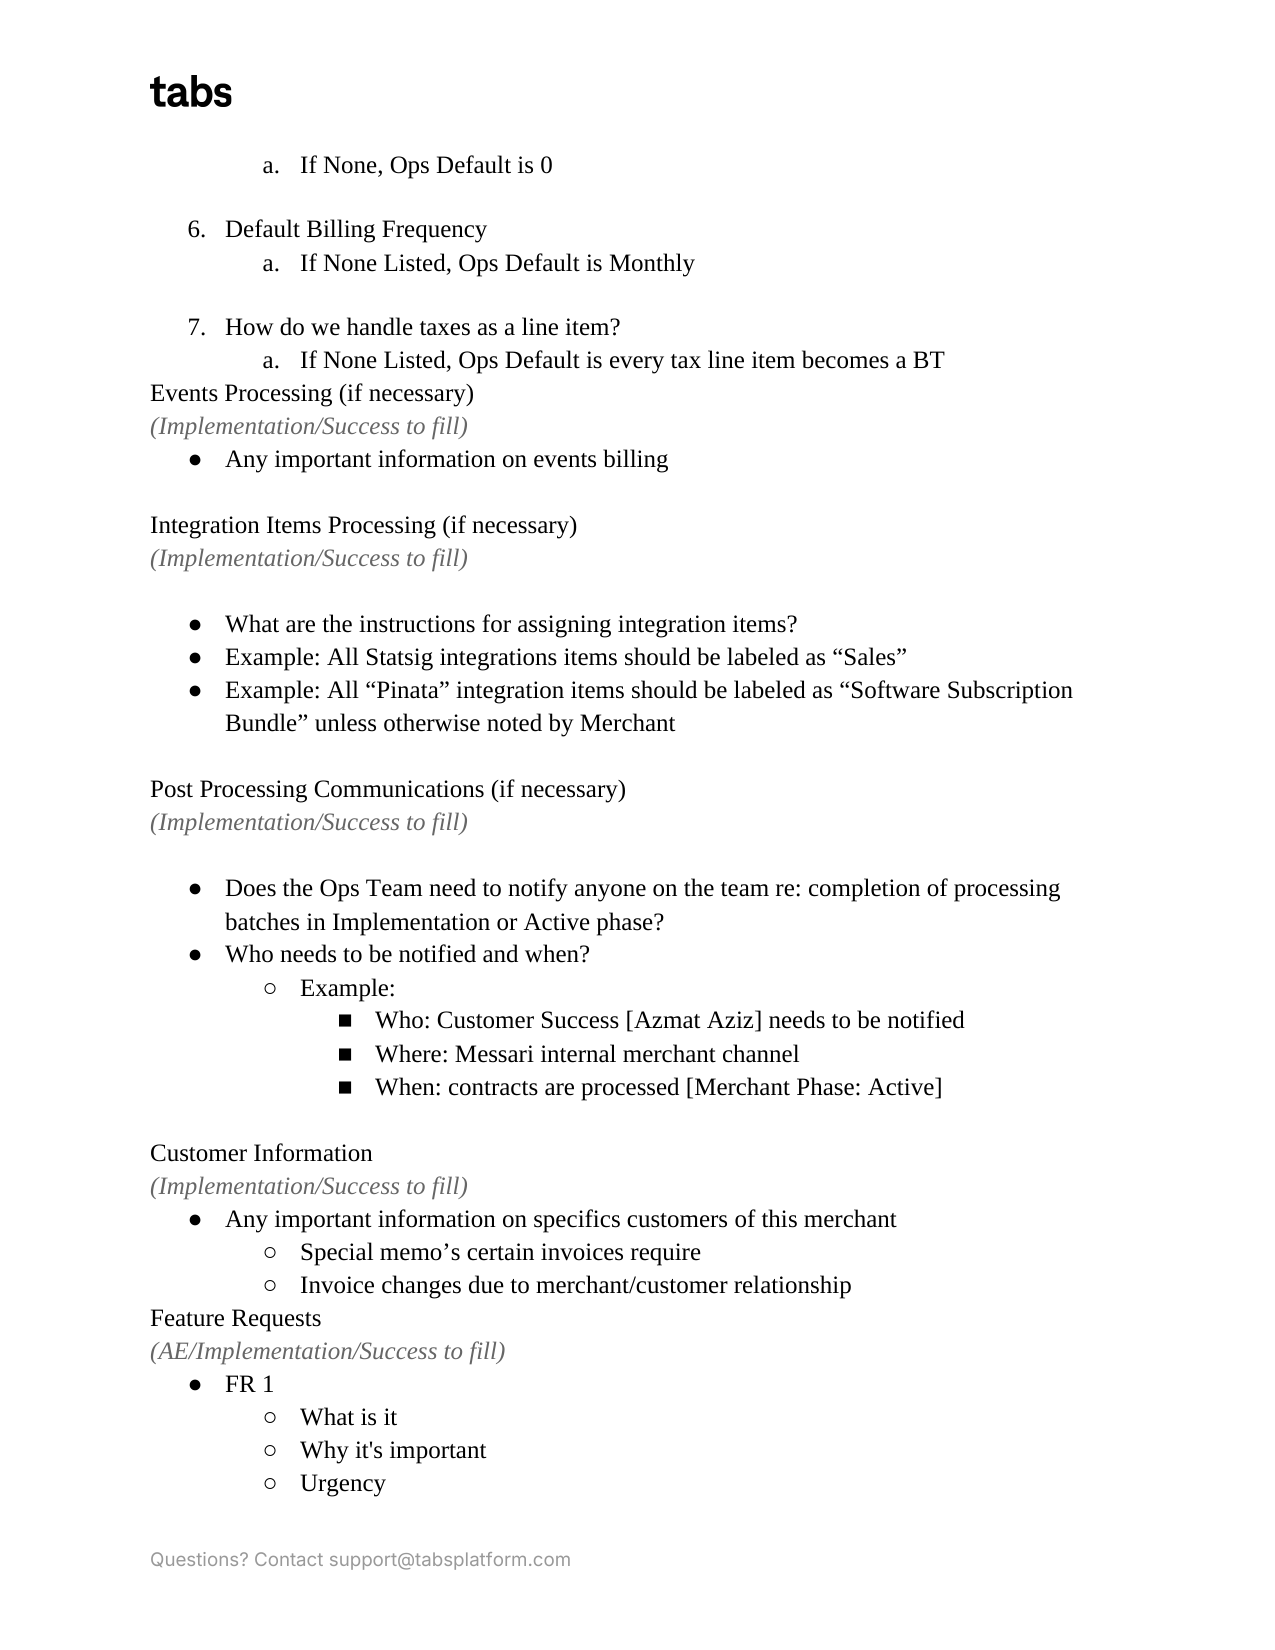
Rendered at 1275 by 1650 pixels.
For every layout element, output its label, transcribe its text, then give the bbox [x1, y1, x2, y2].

list How do we handle taxes as a line item? [187, 312, 1125, 341]
list Does the Ops Team need to notify anyone on the team re: completion of processing batches in Implementation or Active phase? [187, 873, 1125, 935]
list Who: Customer Success [Azmat Aziz] needs to be notified [337, 1006, 1125, 1034]
text Post Processing Communications (if necessary) (Implementation/Success to fill) [150, 774, 1125, 836]
list Special memo’s certain invoices require [262, 1237, 1125, 1266]
list If None, Ops Default is 0 [262, 150, 1125, 211]
list When: contracts are processed [Merchant Phase: Active] [337, 1072, 1125, 1100]
text Integration Items Processing (if necessary) (Implementation/Success to fill) [150, 477, 1125, 572]
text Feature Requests (AE/Implementation/Success to fill) [150, 1303, 1125, 1364]
list Any important information on specifics customers of this merchant [187, 1204, 1125, 1232]
list If None Listed, Ops Default is Monthly [262, 248, 1125, 308]
picture [150, 75, 232, 107]
list Why it's important [262, 1435, 1125, 1464]
list Invoice changes due to merchant/customer relationship [262, 1270, 1125, 1298]
list FR 1 [187, 1369, 1125, 1398]
text Customer Information (Implementation/Success to fill) [150, 1138, 1125, 1199]
list Example: All “Pinata” integration items should be labeled as “Software Subscription Bundle” unless otherwise noted by Merchant [187, 675, 1125, 737]
list Example: All Statsig integrations items should be labeled as “Sales” [187, 642, 1125, 671]
list Default Billing Frequency [187, 214, 1125, 243]
list Where: Messari internal merchant channel [337, 1039, 1125, 1067]
list What are the instructions for assigning integration items? [187, 609, 1125, 638]
list If None Listed, Ops Default is every tax line item becomes a BT [262, 345, 1125, 374]
list Any important information on events billing [187, 444, 1125, 473]
text Events Processing (if necessary) (Implementation/Success to fill) [150, 378, 1125, 440]
list Who needs to be notified and when? [187, 939, 1125, 968]
list What is it [262, 1402, 1125, 1431]
list Example: [262, 973, 1125, 1001]
list Urgency [262, 1468, 1125, 1497]
